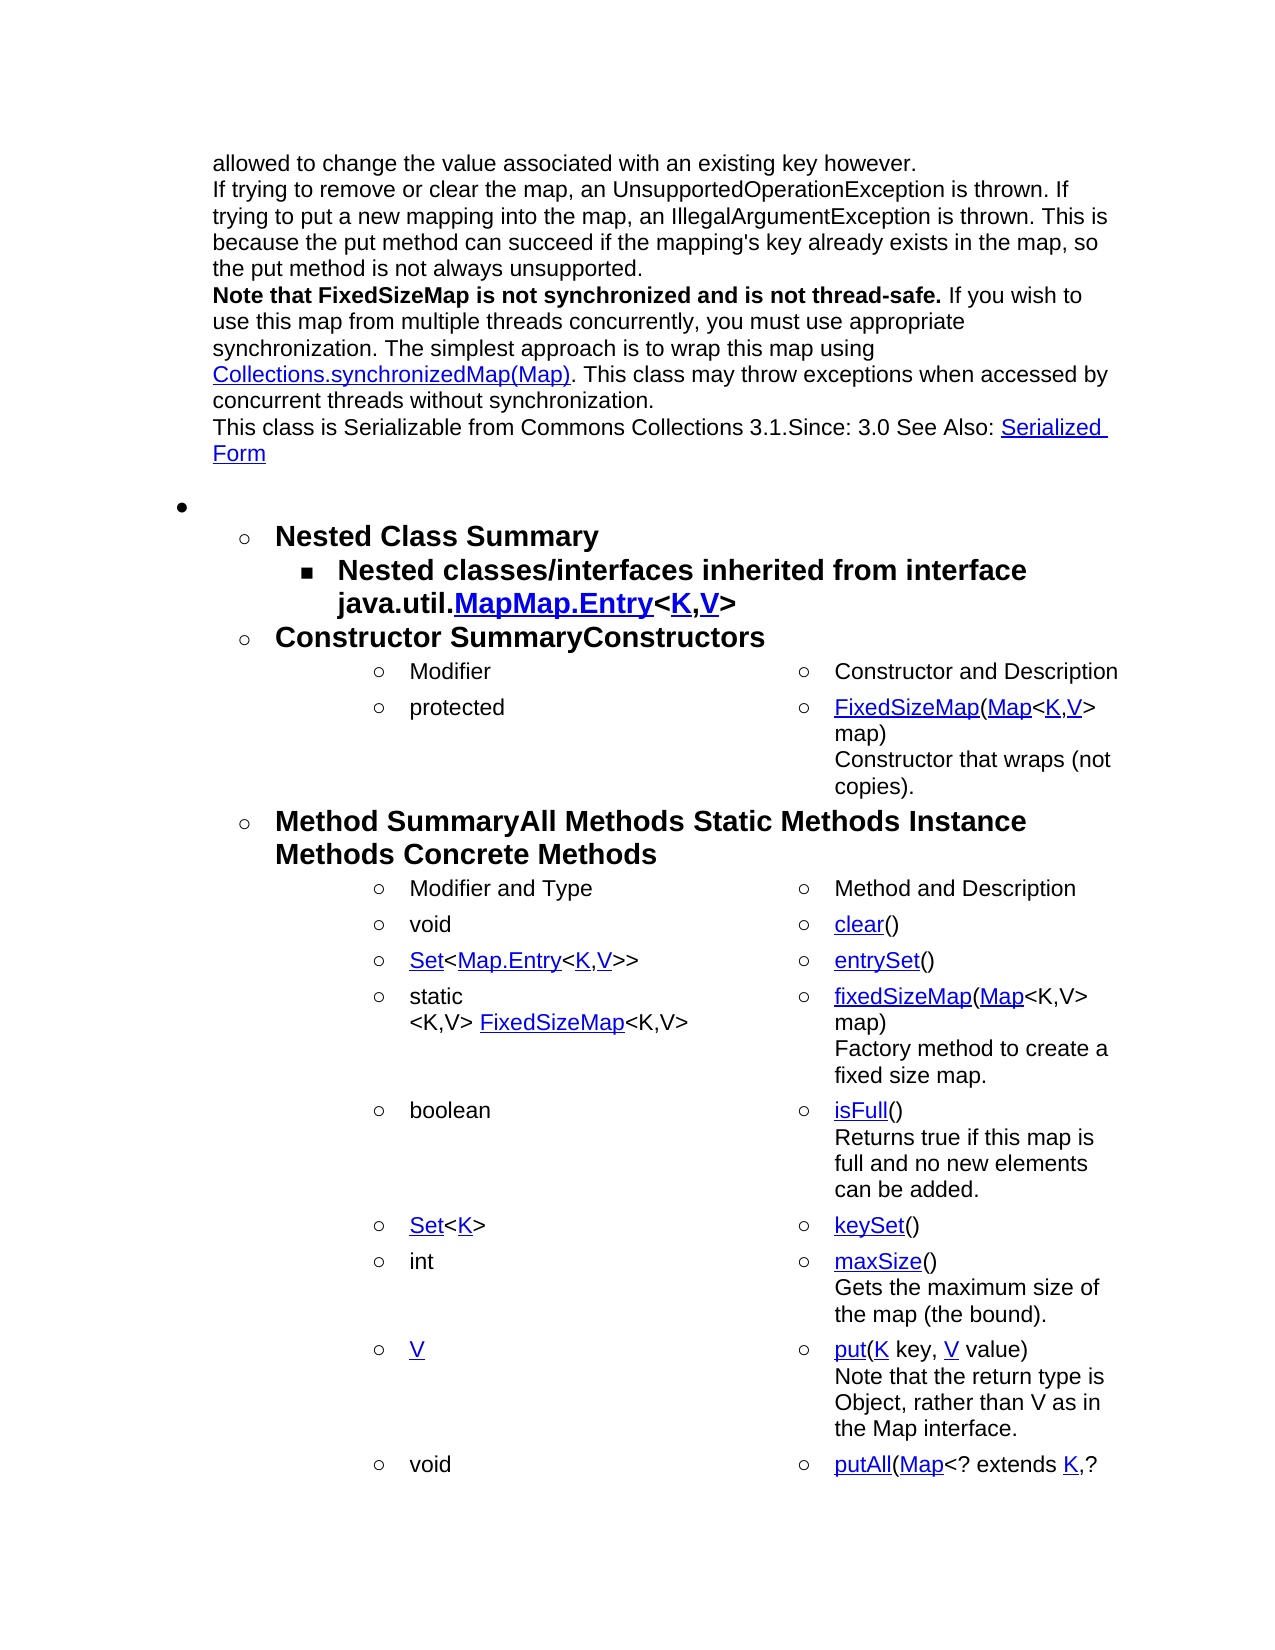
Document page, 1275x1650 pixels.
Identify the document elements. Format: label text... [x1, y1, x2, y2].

table_cell void [280, 1446, 705, 1482]
table_header Constructor and Description [705, 653, 1130, 689]
table_cell isFull() Returns true if this map is full and no new elements can be added. [705, 1093, 1130, 1207]
table_cell fixedSizeMap(Map<K,V> map) Factory method to create a fixed size map. [705, 978, 1130, 1093]
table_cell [705, 1446, 1130, 1482]
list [175, 150, 1125, 466]
table_cell FixedSizeMap(Map<K,V> map) Constructor that wraps (not copies). [705, 689, 1130, 804]
table_header Method and Description [705, 871, 1130, 906]
table_cell Set<K> [280, 1208, 705, 1243]
subtitle Nested Class Summary [237, 519, 1125, 552]
table_cell boolean [280, 1093, 705, 1207]
table_cell keySet() [705, 1208, 1130, 1243]
table_header Modifier [280, 653, 705, 689]
table_cell int [280, 1243, 705, 1332]
table_header Modifier and Type [280, 871, 705, 906]
table_cell void [280, 906, 705, 942]
table_cell entrySet() [705, 942, 1130, 978]
table_cell protected [280, 689, 705, 804]
table_cell V [280, 1332, 705, 1446]
table_cell put(K key, V value) Note that the return type is Object, rather than V as in the Map interface. [705, 1332, 1130, 1446]
subtitle Nested classes/interfaces inherited from interface java.util.MapMap.Entry<K,V> [300, 552, 1125, 619]
table_cell maxSize() Gets the maximum size of the map (the bound). [705, 1243, 1130, 1332]
subtitle Constructor SummaryConstructors [237, 619, 1125, 653]
table_cell Set<Map.Entry<K,V>> [280, 942, 705, 978]
table_cell static <K,V> FixedSizeMap<K,V> [280, 978, 705, 1093]
subtitle Method SummaryAll Methods Static Methods Instance Methods Concrete Methods [237, 804, 1125, 871]
table_cell clear() [705, 906, 1130, 942]
